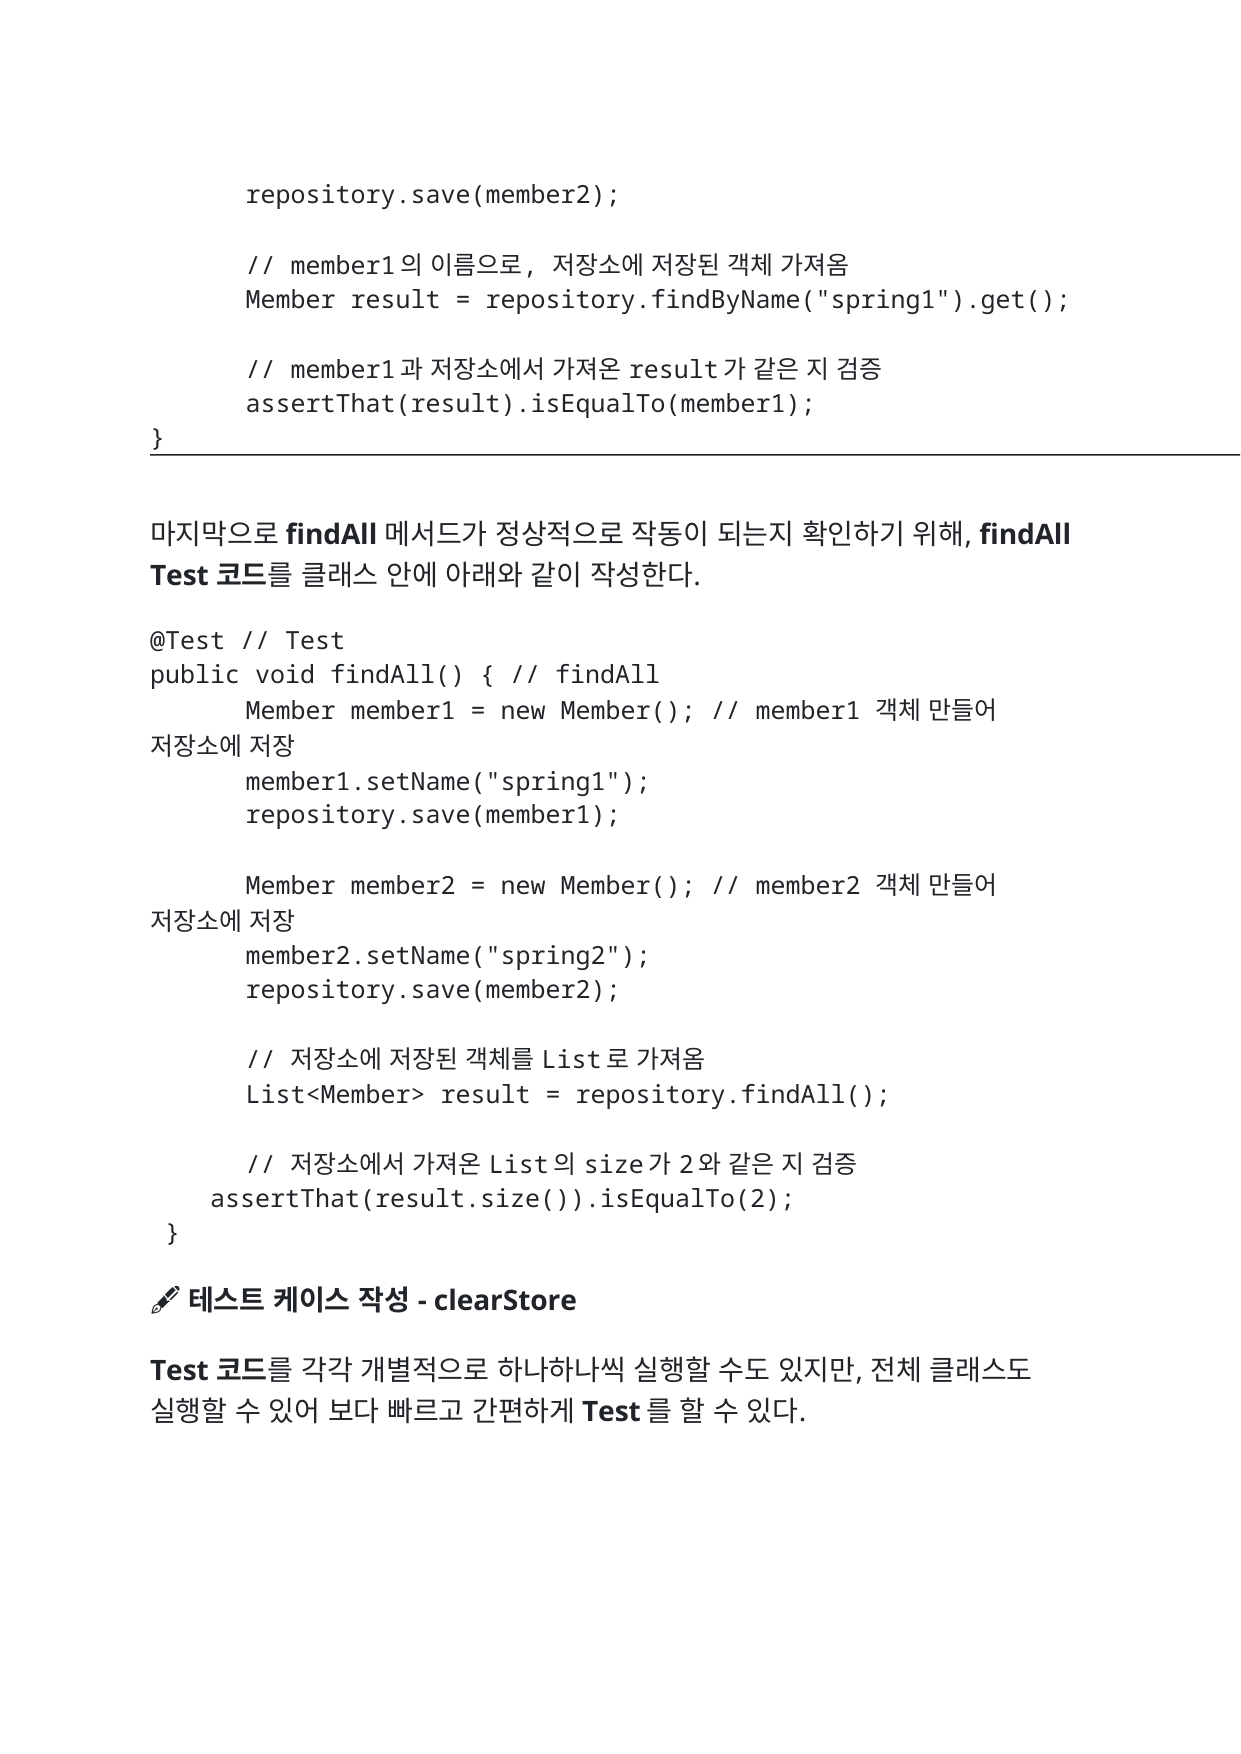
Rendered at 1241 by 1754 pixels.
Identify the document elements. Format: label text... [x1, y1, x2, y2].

text member2.setName("spring2"); [150, 938, 1090, 972]
text // member1의 이름으로, 저장소에 저장된 객체 가져옴 [150, 245, 1090, 282]
text } [150, 420, 1090, 454]
text Member member2 = new Member(); // member2 객체 만들어 저장소에 저장 [150, 865, 1090, 938]
text } [150, 1215, 1090, 1249]
text repository.save(member2); [150, 972, 1090, 1006]
text repository.save(member2); [150, 177, 1090, 211]
text // 저장소에서 가져온 List의 size가 2와 같은 지 검증 [150, 1144, 1090, 1181]
text public void findAll() { // findAll [150, 657, 1090, 691]
text repository.save(member1); [150, 797, 1090, 831]
text @Test // Test [150, 622, 1090, 657]
text List<Member> result = repository.findAll(); [150, 1076, 1090, 1110]
text // member1과 저장소에서 가져온 result가 같은 지 검증 [150, 350, 1090, 386]
text 🖋️ 테스트 케이스 작성 - clearStore [150, 1278, 1090, 1319]
text assertThat(result).isEqualTo(member1); [150, 386, 1090, 420]
text member1.setName("spring1"); [150, 763, 1090, 797]
text Member result = repository.findByName("spring1").get(); [150, 282, 1090, 316]
text // 저장소에 저장된 객체를 List로 가져옴 [150, 1040, 1090, 1076]
text assertThat(result.size()).isEqualTo(2); [150, 1181, 1090, 1215]
text Member member1 = new Member(); // member1 객체 만들어 저장소에 저장 [150, 691, 1090, 763]
text Test 코드를 각각 개별적으로 하나하나씩 실행할 수도 있지만, 전체 클래스도 실행할 수 있어 보다 빠르고 간편하게 Test를 할 수 있다. [150, 1348, 1090, 1429]
text 마지막으로 findAll 메서드가 정상적으로 작동이 되는지 확인하기 위해, findAll Test 코드를 클래스 안에 아래와 같이 작성한다. [150, 512, 1090, 593]
